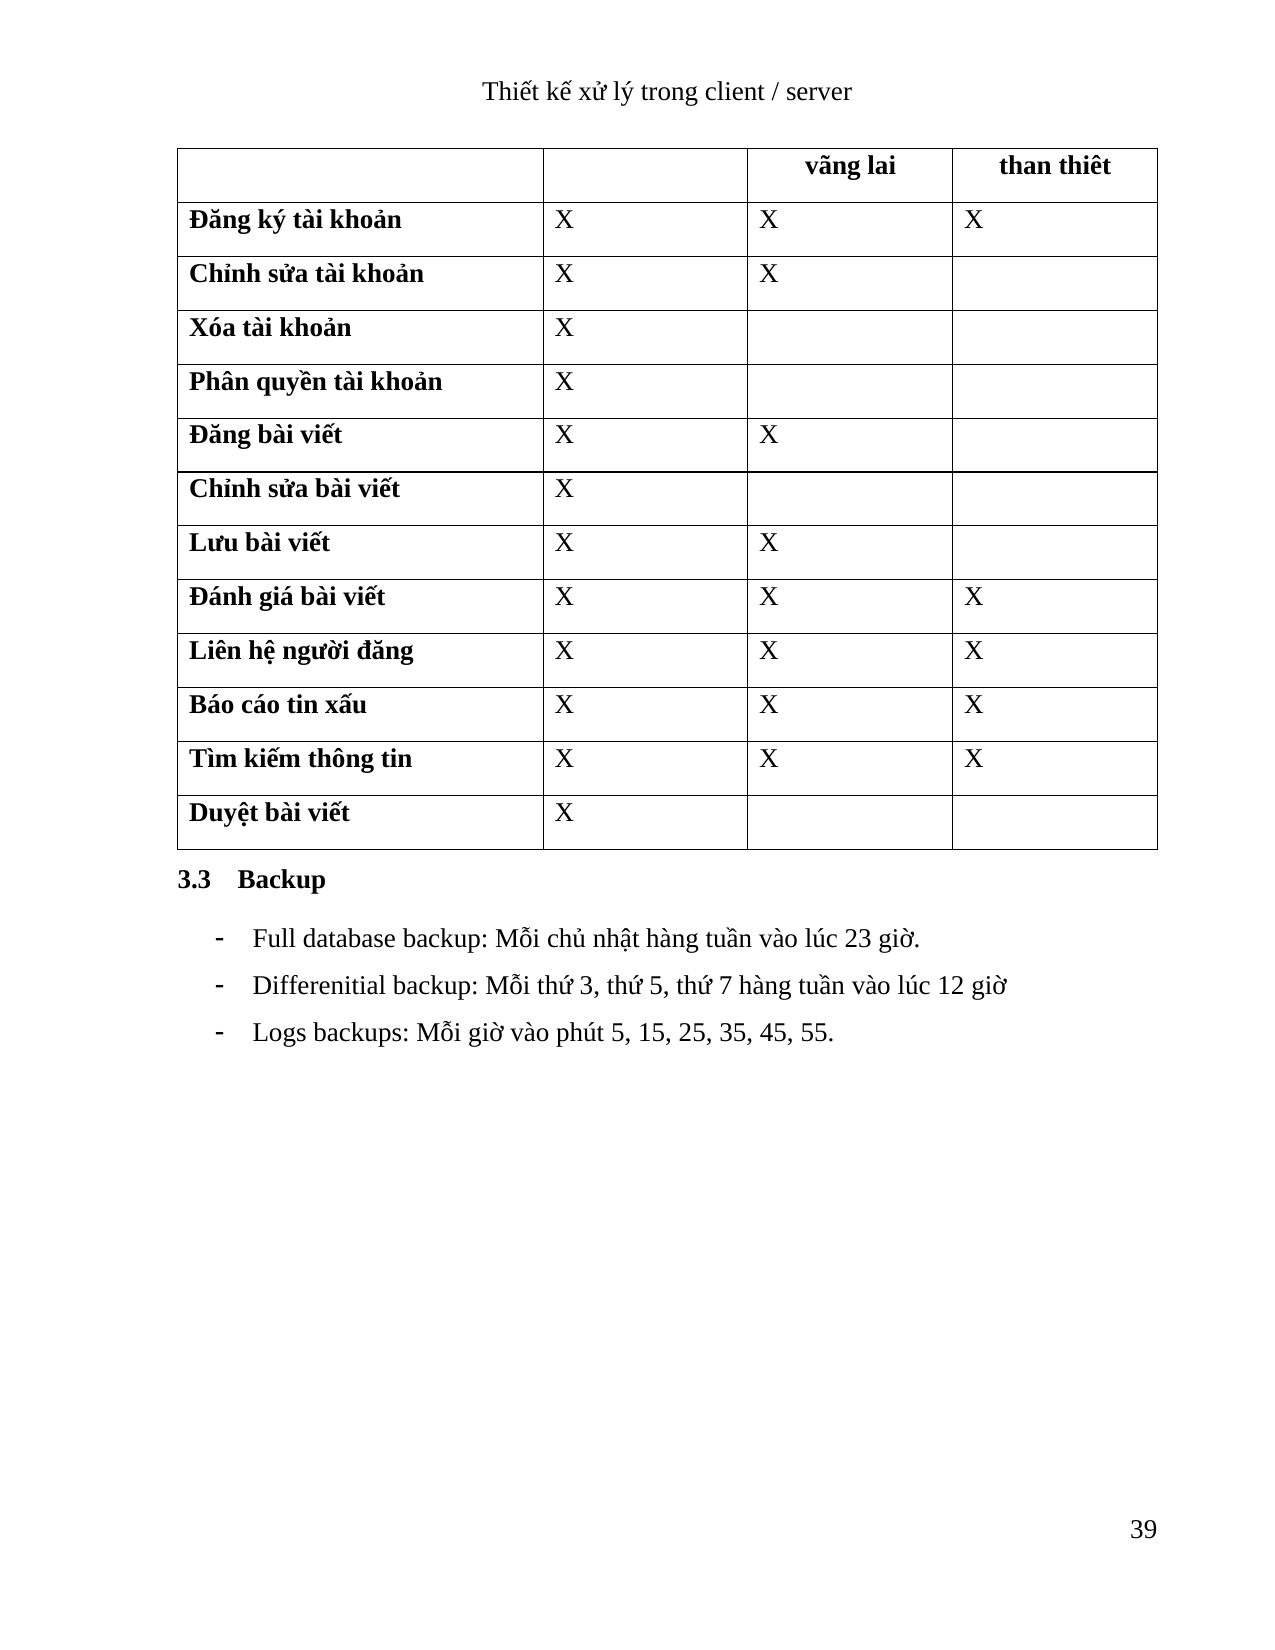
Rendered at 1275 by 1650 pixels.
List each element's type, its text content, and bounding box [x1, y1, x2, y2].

table_cell [953, 365, 1157, 417]
table_cell X [953, 634, 1157, 687]
list Differenitial backup: Mỗi thứ 3, thứ 5, thứ 7 hàng tuần vào lúc 12 giờ [215, 969, 1157, 1000]
table_cell X [544, 203, 747, 256]
table_cell X [748, 203, 952, 256]
table_cell [953, 473, 1157, 525]
table_cell [748, 796, 952, 849]
table_cell X [544, 473, 747, 525]
table_cell X [748, 419, 952, 471]
table_cell Liên hệ người đăng [178, 634, 543, 687]
table_cell [748, 311, 952, 363]
table_cell Phân quyền tài khoản [178, 365, 543, 417]
list Full database backup: Mỗi chủ nhật hàng tuần vào lúc 23 giờ. [215, 922, 1157, 953]
table_cell X [544, 742, 747, 795]
table_header [178, 149, 543, 202]
table_cell [953, 419, 1157, 471]
table_cell X [953, 742, 1157, 795]
table_cell Xóa tài khoản [178, 311, 543, 363]
table_cell [748, 473, 952, 525]
table_cell X [953, 688, 1157, 741]
list Logs backups: Mỗi giờ vào phút 5, 15, 25, 35, 45, 55. [215, 1016, 1157, 1047]
table_cell Đăng ký tài khoản [178, 203, 543, 256]
table_cell [953, 796, 1157, 849]
table_cell [748, 365, 952, 417]
table_header Quản lý [544, 149, 747, 202]
table_cell Lưu bài viết [178, 526, 543, 579]
table_cell Đăng bài viết [178, 419, 543, 471]
table_cell X [748, 580, 952, 633]
table_header Khách hàng than thiêt [953, 149, 1157, 202]
table_cell Tìm kiếm thông tin [178, 742, 543, 795]
table_cell [953, 526, 1157, 579]
table_cell X [544, 526, 747, 579]
subtitle Backup [177, 863, 1157, 894]
table_cell X [544, 634, 747, 687]
table_cell Chỉnh sửa tài khoản [178, 257, 543, 309]
table_cell X [748, 688, 952, 741]
table_cell X [953, 580, 1157, 633]
table_cell X [748, 257, 952, 309]
table_cell X [544, 796, 747, 849]
table_cell X [544, 419, 747, 471]
table_cell [953, 311, 1157, 363]
table_cell Đánh giá bài viết [178, 580, 543, 633]
table_cell X [748, 634, 952, 687]
table_cell X [748, 742, 952, 795]
table_cell Báo cáo tin xấu [178, 688, 543, 741]
table_cell X [544, 580, 747, 633]
table_cell X [953, 203, 1157, 256]
table_cell Duyệt bài viết [178, 796, 543, 849]
table_cell X [544, 365, 747, 417]
table_cell X [544, 311, 747, 363]
table_cell Chỉnh sửa bài viết [178, 473, 543, 525]
table_cell X [544, 257, 747, 309]
table_cell X [544, 688, 747, 741]
table_cell X [748, 526, 952, 579]
table_cell [953, 257, 1157, 309]
table_header Khách hàng vãng lai [748, 149, 952, 202]
